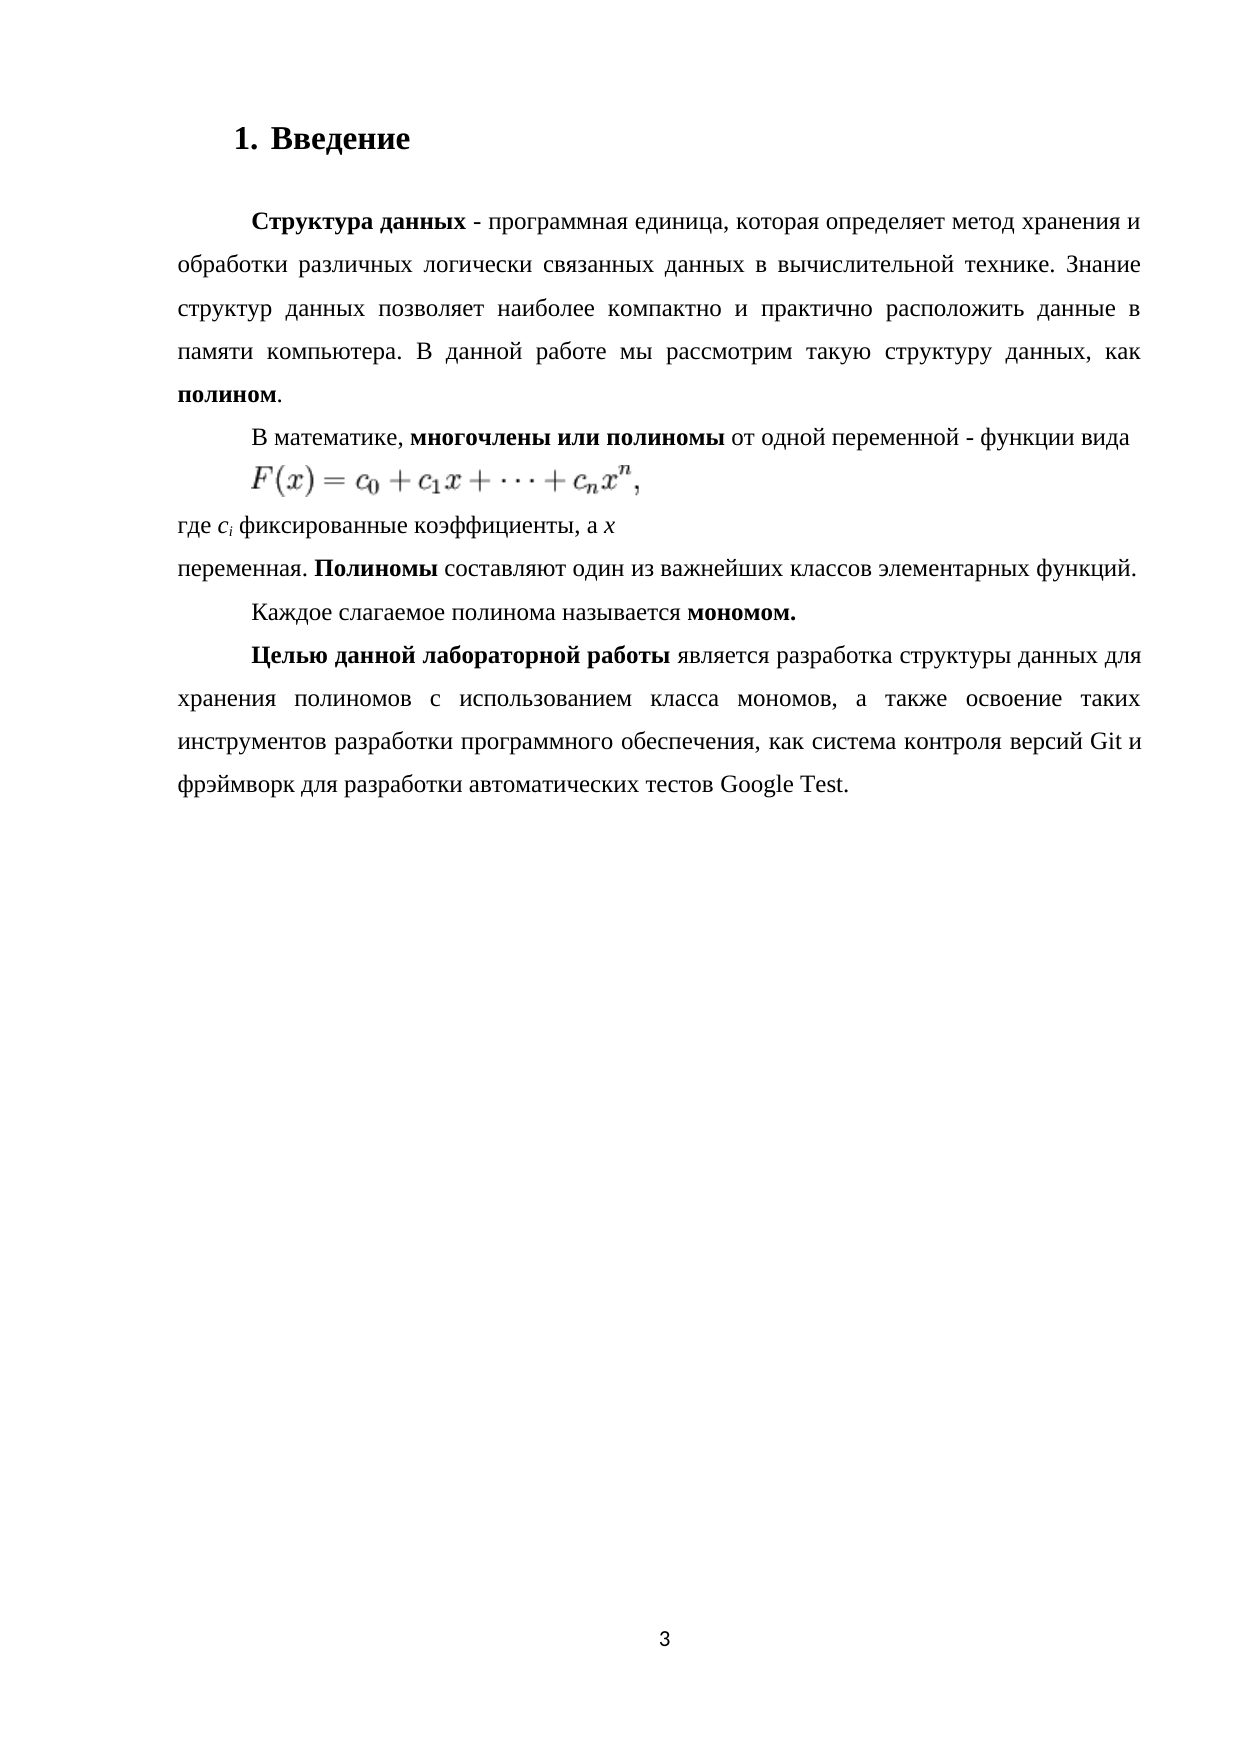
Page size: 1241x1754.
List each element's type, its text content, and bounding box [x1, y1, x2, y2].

text Целью данной лабораторной работы является разработка структуры данных для хранения полиномов с использованием класса мономов, а также освоение таких инструментов разработки программного обеспечения, как система контроля версий Git и фрэймворк для разработки автоматических тестов Google Test. [177, 640, 1142, 798]
subtitle Введение [233, 118, 1152, 156]
text Каждое слагаемое полинома называется мономом. [177, 597, 1142, 625]
text В математике, многочлены или полиномы от одной переменной - функции вида [177, 422, 1142, 451]
text где ci фиксированные коэффициенты, а x переменная. Полиномы составляют один из важнейших классов элементарных функций. [177, 510, 1142, 582]
text Структура данных - программная единица, которая определяет метод хранения и обработки различных логически связанных данных в вычислительной технике. Знание структур данных позволяет наиболее компактно и практично расположить данные в памяти компьютера. В данной работе мы рассмотрим такую структуру данных, как полином. [177, 206, 1142, 408]
picture [251, 465, 639, 497]
